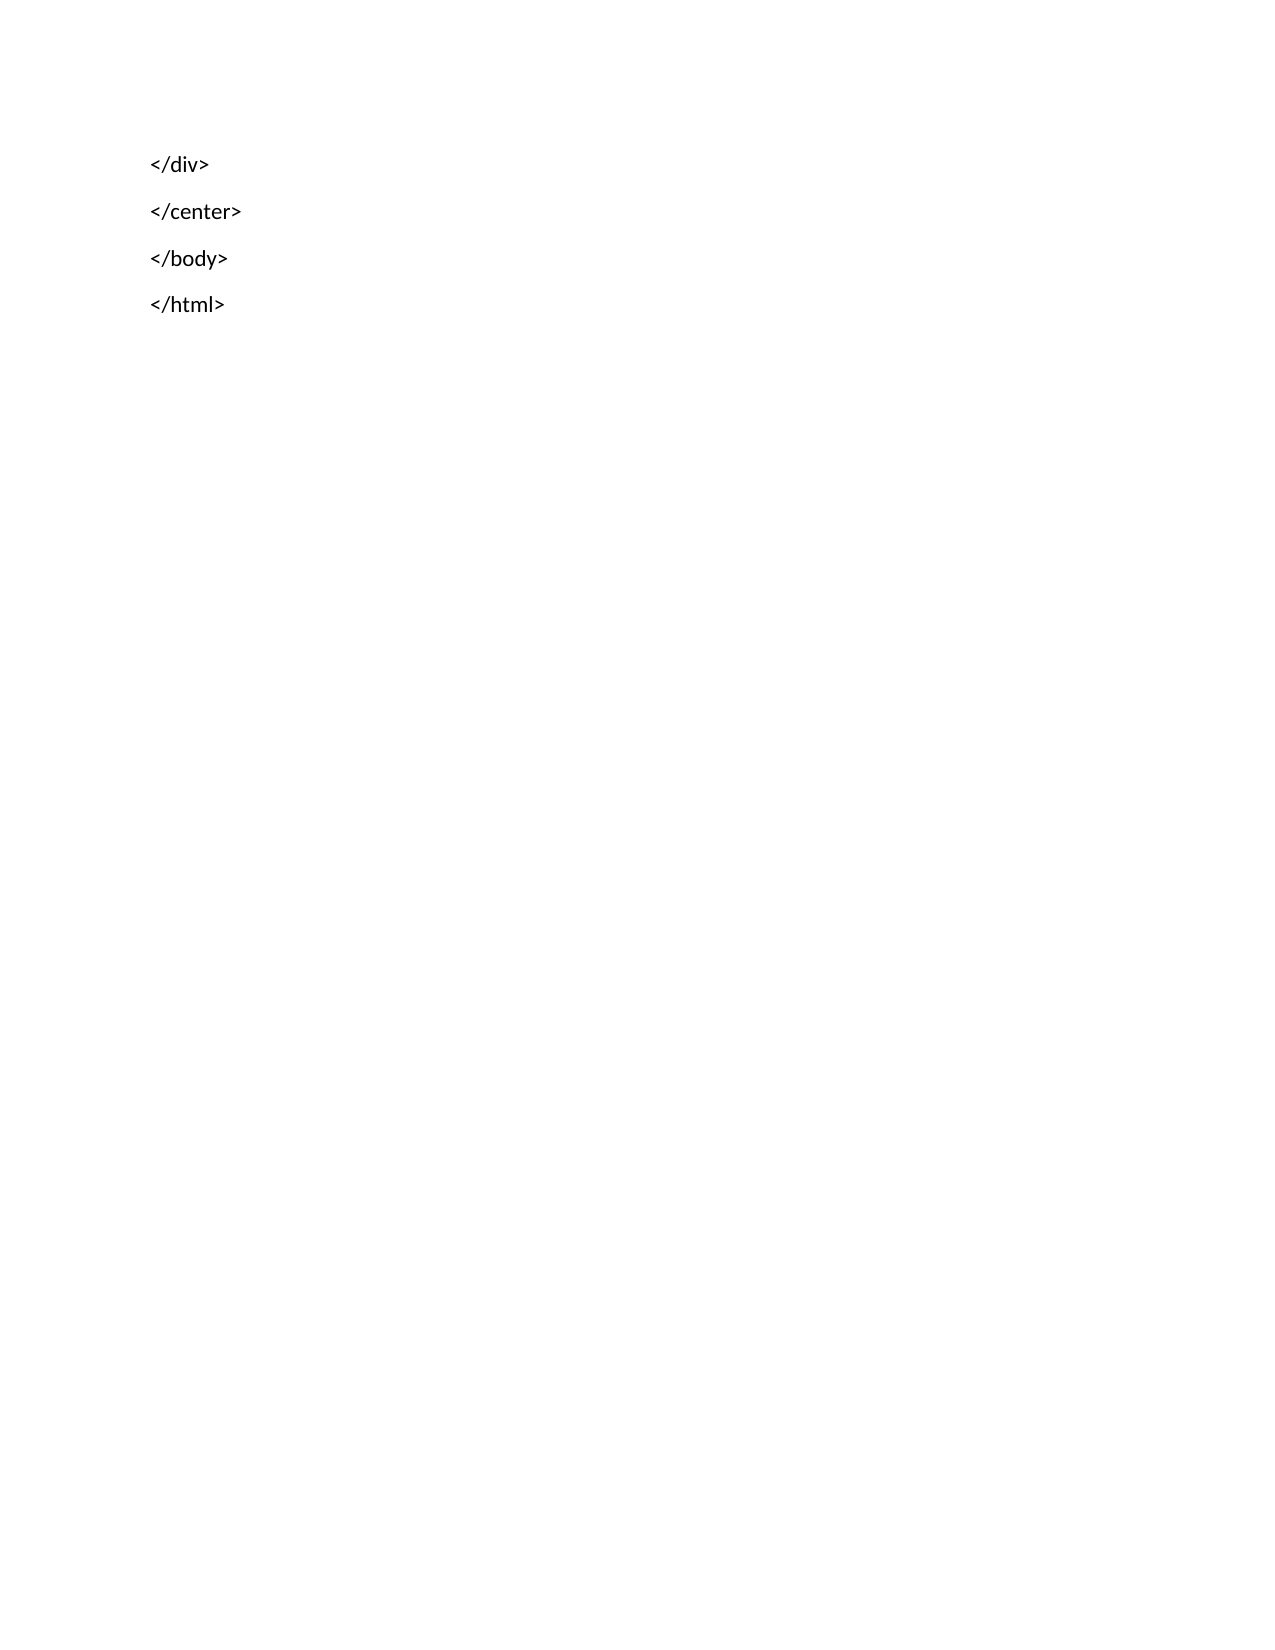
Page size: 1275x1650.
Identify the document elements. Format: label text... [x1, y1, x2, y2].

text </html> [150, 291, 1125, 319]
text </center> [150, 197, 1125, 225]
text </body> [150, 244, 1125, 272]
text </div> [150, 150, 1125, 178]
